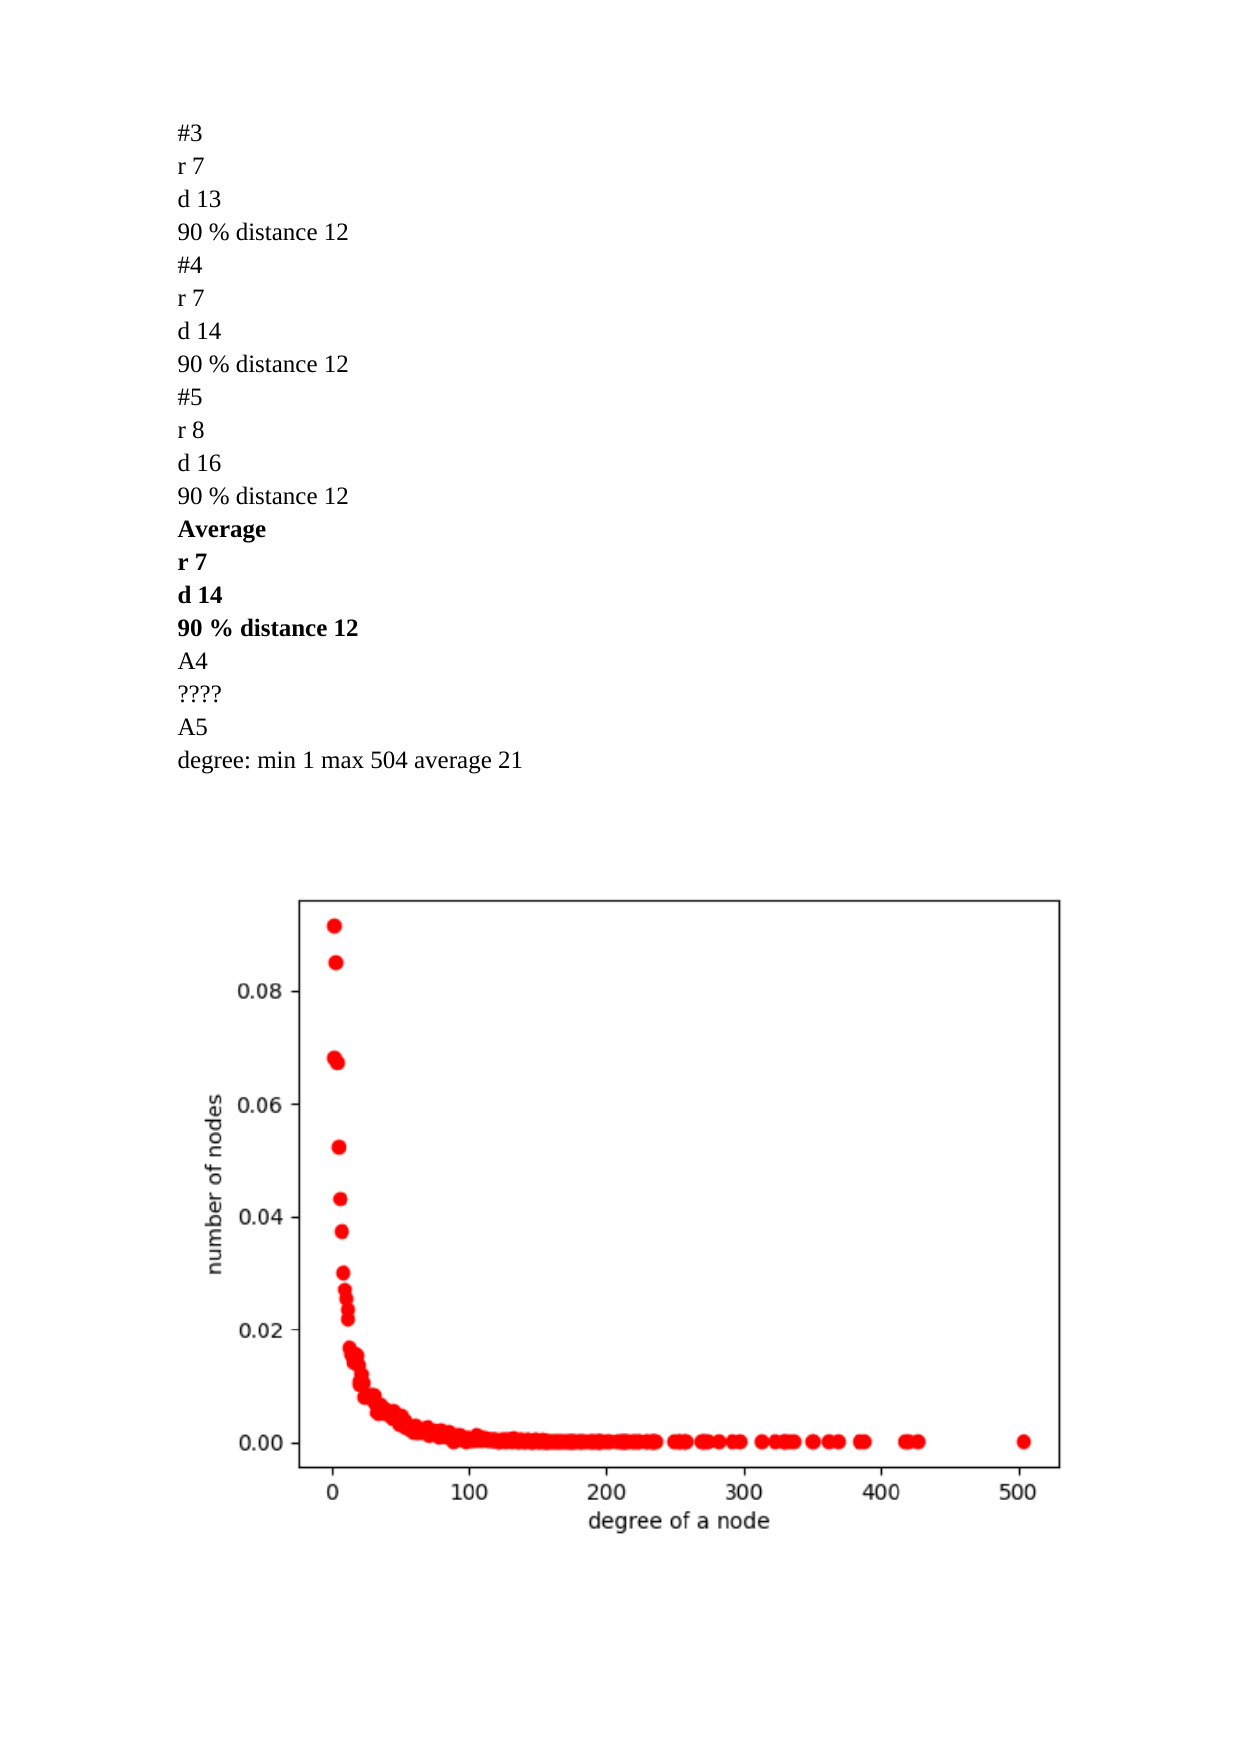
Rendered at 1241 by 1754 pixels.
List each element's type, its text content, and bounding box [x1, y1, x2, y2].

text ???? [177, 679, 1152, 708]
text Average [177, 514, 1152, 543]
text A4 [177, 646, 1152, 675]
text degree: min 1 max 504 average 21 [177, 746, 1152, 774]
text 90 % distance 12 [177, 481, 1152, 510]
text 90 % distance 12 [177, 349, 1152, 378]
text 90 % distance 12 [177, 217, 1152, 246]
text #5 [177, 382, 1152, 411]
text r 8 [177, 415, 1152, 444]
text #3 [177, 118, 1152, 147]
text d 14 [177, 580, 1152, 609]
text 90 % distance 12 [177, 613, 1152, 642]
text d 13 [177, 184, 1152, 213]
text A5 [177, 712, 1152, 741]
text d 14 [177, 316, 1152, 345]
text r 7 [177, 547, 1152, 576]
text #4 [177, 250, 1152, 279]
text r 7 [177, 283, 1152, 312]
text d 16 [177, 448, 1152, 477]
picture [177, 811, 1152, 1546]
text r 7 [177, 151, 1152, 180]
